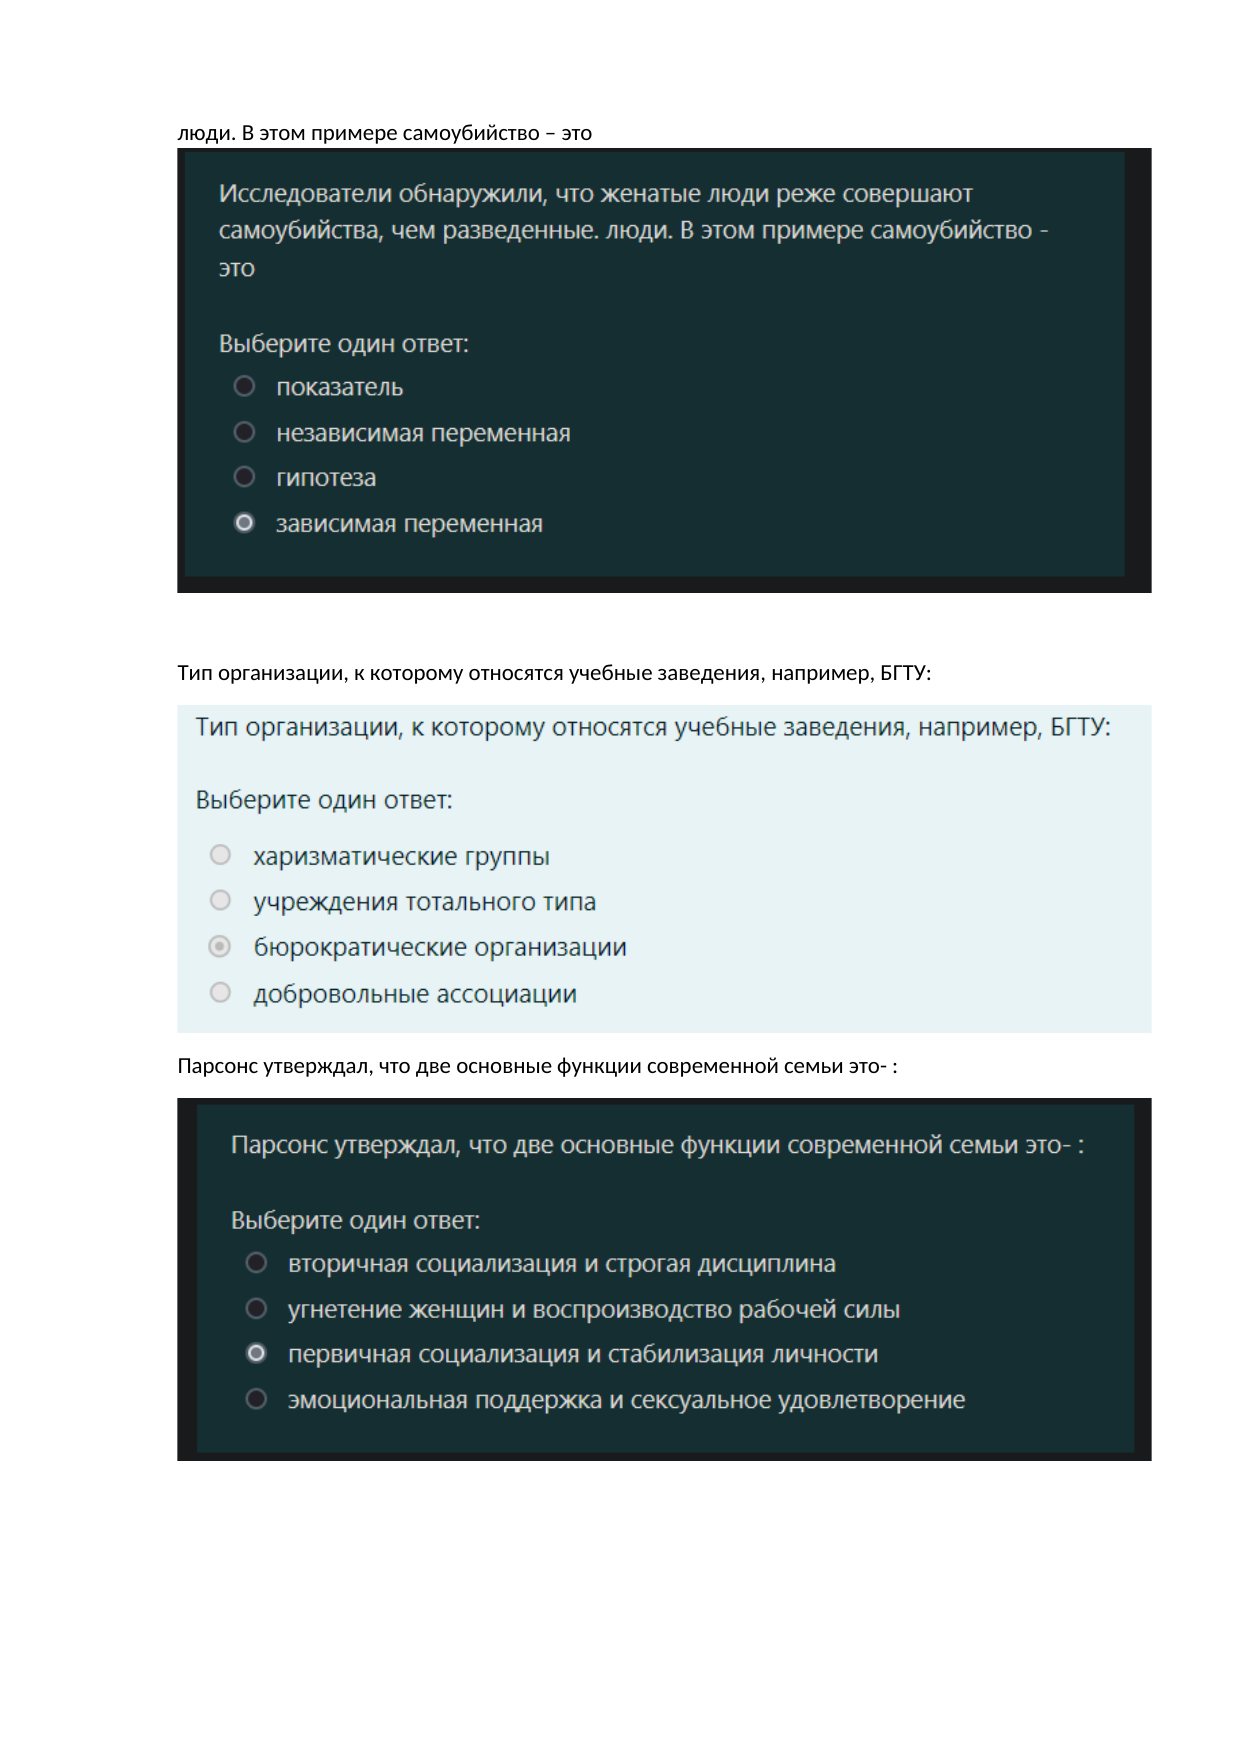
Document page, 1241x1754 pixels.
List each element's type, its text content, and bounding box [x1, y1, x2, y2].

text Парсонс утверждал, что две основные функции современной семьи это- : [177, 1051, 1152, 1079]
picture [177, 705, 1152, 1033]
picture [177, 148, 1152, 593]
text Исследователи обнаружили, что женатые люди реже совершают самоубийства, чем разведенные. люди. В этом примере самоубийство – это [177, 118, 1152, 148]
picture [177, 1098, 1152, 1461]
text Тип организации, к которому относятся учебные заведения, например, БГТУ: [177, 658, 1152, 686]
